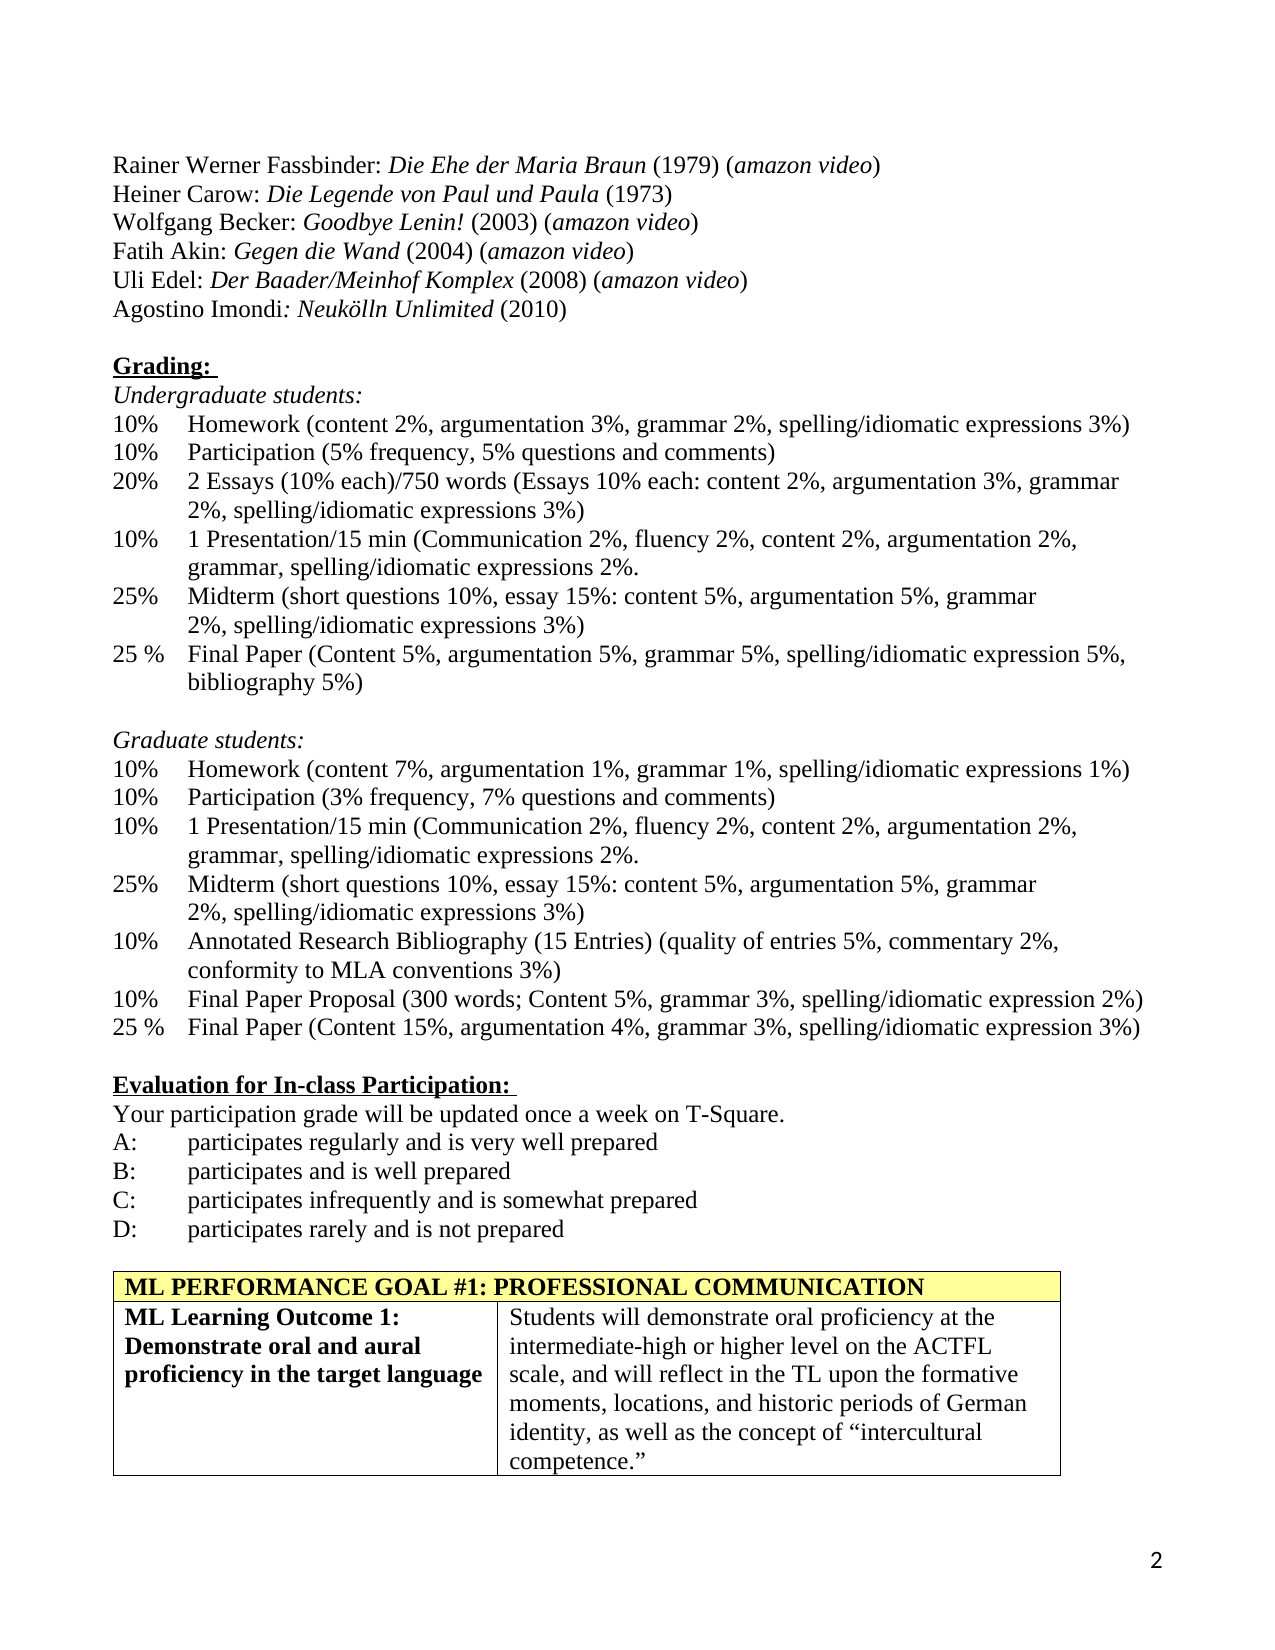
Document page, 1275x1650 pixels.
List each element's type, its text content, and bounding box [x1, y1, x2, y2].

text 10% 1 Presentation/15 min (Communication 2%, fluency 2%, content 2%, argumentation 2%, [112, 524, 1162, 552]
text 20% 2 Essays (10% each)/750 words (Essays 10% each: content 2%, argumentation 3%, grammar [112, 466, 1162, 495]
text 10% Homework (content 2%, argumentation 3%, grammar 2%, spelling/idiomatic expressions 3%) [112, 409, 1162, 437]
text 2%, spelling/idiomatic expressions 3%) [112, 495, 1162, 524]
text 10% Annotated Research Bibliography (15 Entries) (quality of entries 5%, commentary 2%, [112, 926, 1162, 955]
table_cell ML Learning Outcome 1: Demonstrate oral and aural proficiency in the target language [114, 1302, 497, 1474]
text Rainer Werner Fassbinder: Die Ehe der Maria Braun (1979) (amazon video) [112, 150, 1162, 179]
text 25% Midterm (short questions 10%, essay 15%: content 5%, argumentation 5%, grammar [112, 869, 1162, 897]
text 2%, spelling/idiomatic expressions 3%) [112, 610, 1162, 639]
text Graduate students: [112, 725, 1162, 754]
text 2%, spelling/idiomatic expressions 3%) [112, 897, 1162, 926]
text 10% Homework (content 7%, argumentation 1%, grammar 1%, spelling/idiomatic expressions 1%) [112, 754, 1162, 782]
text 10% 1 Presentation/15 min (Communication 2%, fluency 2%, content 2%, argumentation 2%, [112, 811, 1162, 840]
text Evaluation for In-class Participation: [112, 1070, 1162, 1099]
text 10% Participation (3% frequency, 7% questions and comments) [112, 782, 1162, 811]
text Heiner Carow: Die Legende von Paul und Paula (1973) [112, 179, 1162, 207]
text Your participation grade will be updated once a week on T-Square. [112, 1099, 1162, 1127]
text bibliography 5%) [112, 667, 1162, 696]
text 10% Final Paper Proposal (300 words; Content 5%, grammar 3%, spelling/idiomatic expression 2%) [112, 984, 1162, 1012]
text 25% Midterm (short questions 10%, essay 15%: content 5%, argumentation 5%, grammar [112, 581, 1162, 610]
text 10% Participation (5% frequency, 5% questions and comments) [112, 437, 1162, 466]
text Fatih Akin: Gegen die Wand (2004) (amazon video) [112, 236, 1162, 265]
text C: participates infrequently and is somewhat prepared [112, 1185, 1162, 1214]
table_header ML PERFORMANCE GOAL #1: PROFESSIONAL COMMUNICATION [114, 1272, 1060, 1301]
text grammar, spelling/idiomatic expressions 2%. [112, 840, 1162, 869]
table_cell Students will demonstrate oral proficiency at the intermediate-high or higher level on the ACTFL scale, and will reflect in the TL upon the formative moments, locations, and historic periods of German identity, as well as the concept of “intercultural competence.” [498, 1302, 1060, 1474]
text A: participates regularly and is very well prepared [112, 1127, 1162, 1156]
text Grading: [112, 351, 1162, 380]
text Undergraduate students: [112, 380, 1162, 409]
text 25 % Final Paper (Content 15%, argumentation 4%, grammar 3%, spelling/idiomatic expression 3%) [112, 1012, 1162, 1041]
text 25 % Final Paper (Content 5%, argumentation 5%, grammar 5%, spelling/idiomatic expression 5%, [112, 639, 1162, 667]
text D: participates rarely and is not prepared [112, 1214, 1162, 1242]
text Agostino Imondi: Neukölln Unlimited (2010) [112, 294, 1162, 322]
text B: participates and is well prepared [112, 1156, 1162, 1185]
text Wolfgang Becker: Goodbye Lenin! (2003) (amazon video) [112, 207, 1162, 236]
text conformity to MLA conventions 3%) [187, 955, 1162, 984]
text grammar, spelling/idiomatic expressions 2%. [187, 552, 1162, 581]
text Uli Edel: Der Baader/Meinhof Komplex (2008) (amazon video) [112, 265, 1162, 294]
